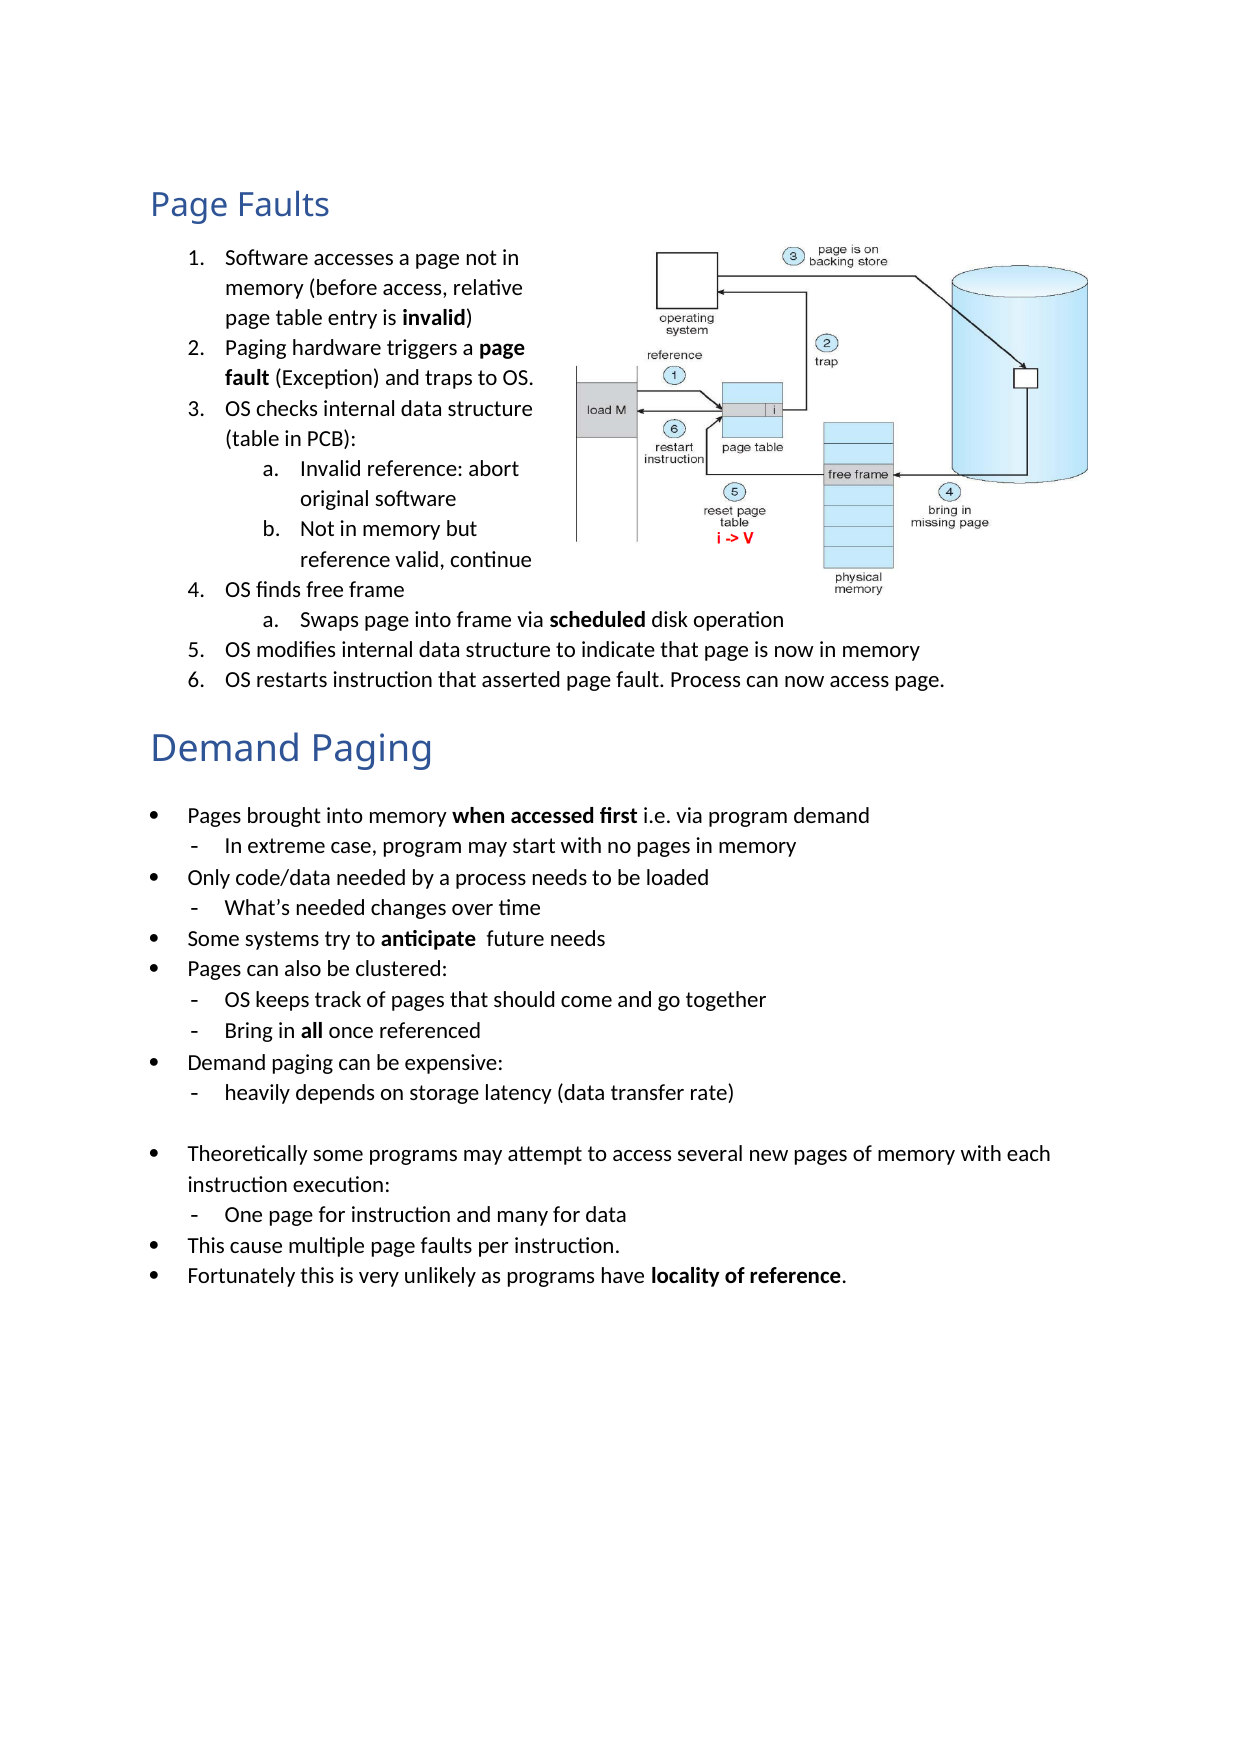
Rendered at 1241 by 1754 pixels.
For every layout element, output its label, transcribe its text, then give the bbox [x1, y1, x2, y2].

subtitle Page Faults [150, 181, 1090, 227]
list Swaps page into frame via scheduled disk operation [262, 605, 1090, 633]
list Fortunately this is very unlikely as programs have locality of reference. [150, 1262, 1090, 1289]
list Paging hardware triggers a page fault (Exception) and traps to OS. [187, 333, 572, 392]
list Software accesses a page not in memory (before access, relative page table entry is invalid) [187, 243, 1090, 331]
subtitle Demand Paging [150, 721, 1090, 772]
list OS modifies internal data structure to indicate that page is now in memory [187, 635, 1090, 663]
list Pages brought into memory when accessed first i.e. via program demand [150, 801, 1090, 829]
list Not in memory but reference valid, continue [262, 514, 572, 573]
list OS keeps track of pages that should come and go together [187, 985, 1090, 1014]
list One page for instruction and many for data [187, 1200, 1090, 1229]
list OS restarts instruction that asserted page fault. Process can now access page. [187, 666, 1090, 694]
list In extreme case, program may start with no pages in memory [187, 831, 1090, 860]
list heavily depends on storage latency (data transfer rate) [187, 1078, 1090, 1107]
list Pages can also be clustered: [150, 954, 1090, 982]
list Demand paging can be expensive: [150, 1048, 1090, 1076]
list Only code/data needed by a process needs to be loaded [150, 863, 1090, 891]
list Theoretically some programs may attempt to access several new pages of memory with each instruction execution: [150, 1139, 1090, 1198]
list Bring in all once referenced [187, 1016, 1090, 1045]
list Invalid reference: abort original software [262, 454, 572, 512]
picture [572, 244, 1088, 595]
list Some systems try to anticipate future needs [150, 924, 1090, 952]
list OS finds free frame [187, 575, 1090, 603]
list OS checks internal data structure (table in PCB): [187, 394, 572, 452]
list This cause multiple page faults per instruction. [150, 1231, 1090, 1259]
list What’s needed changes over time [187, 893, 1090, 922]
